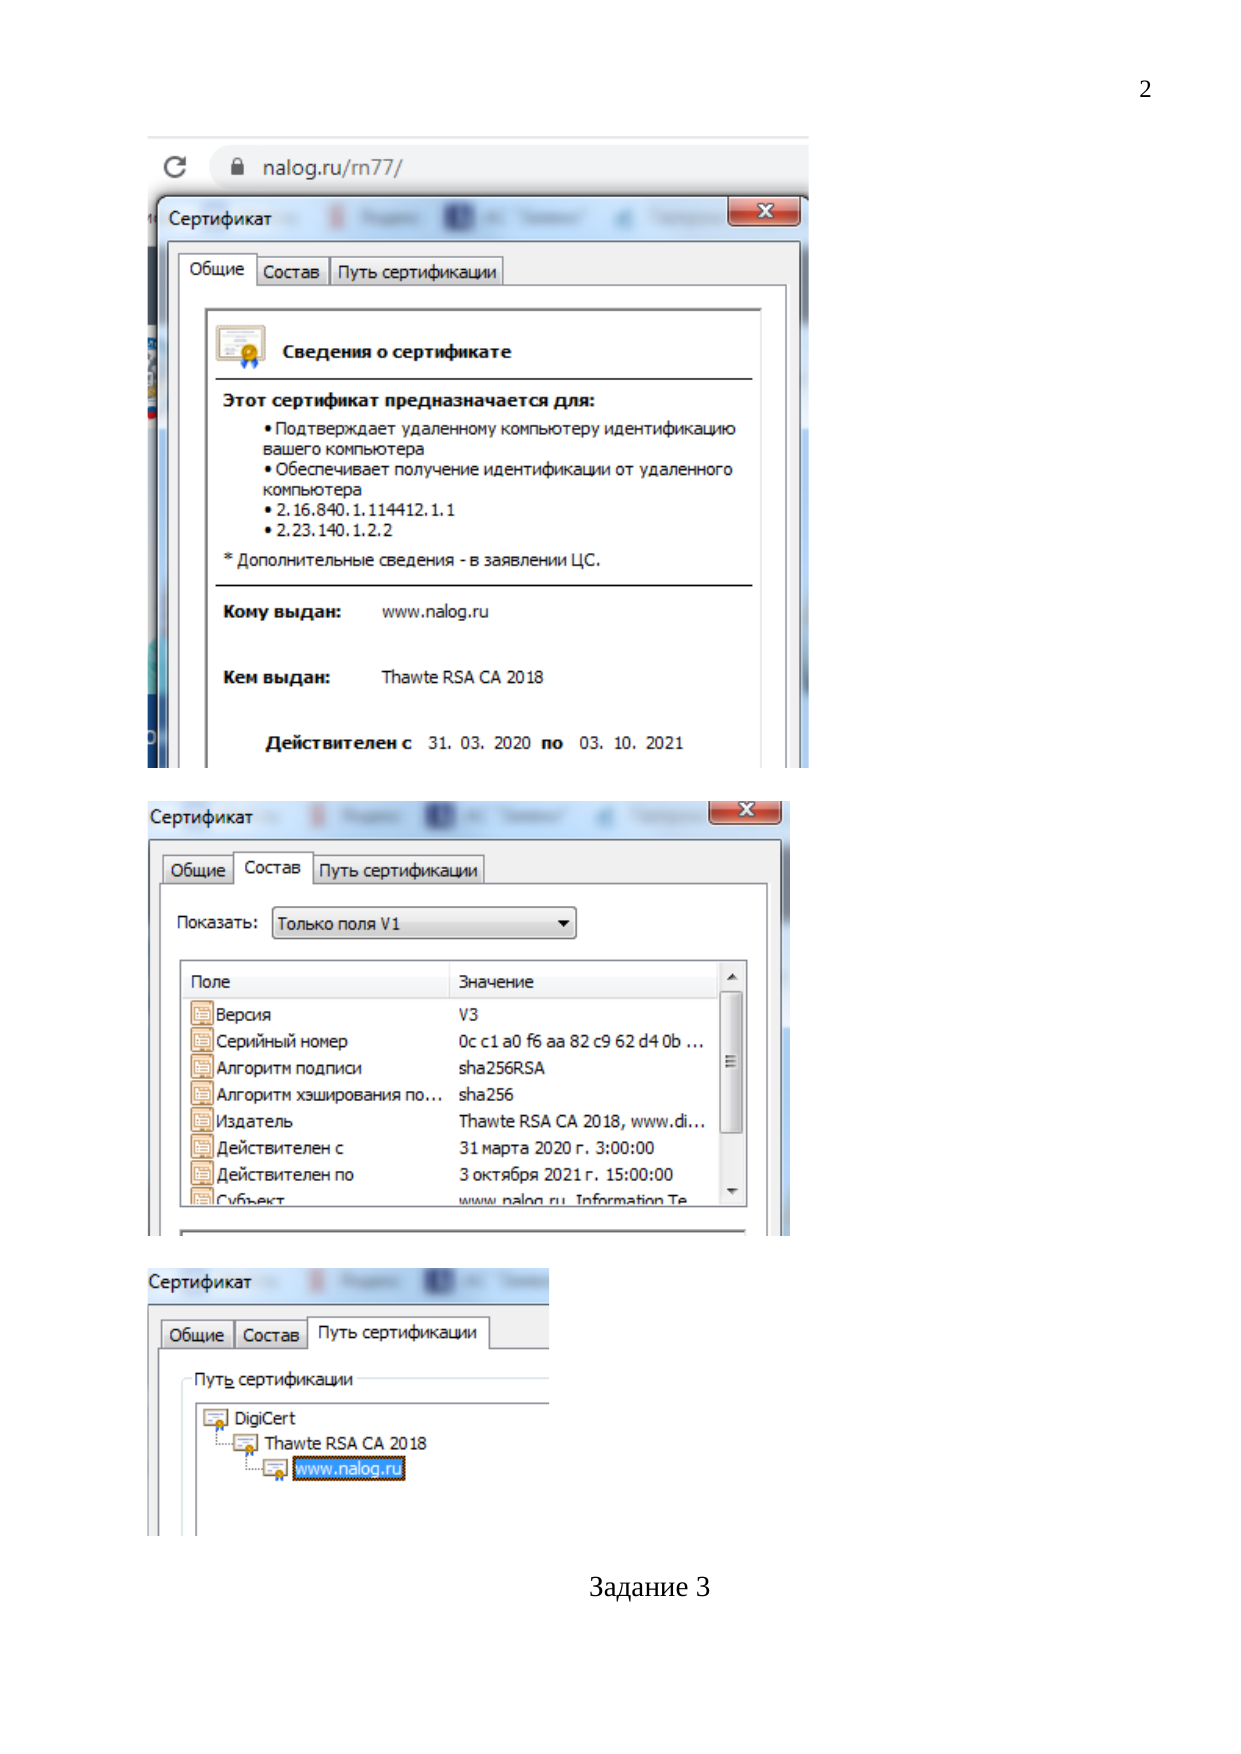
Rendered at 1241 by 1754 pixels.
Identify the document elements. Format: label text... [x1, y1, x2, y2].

picture [147, 1268, 550, 1536]
text Задание 3 [148, 1569, 1152, 1603]
picture [147, 136, 809, 768]
picture [147, 801, 790, 1236]
